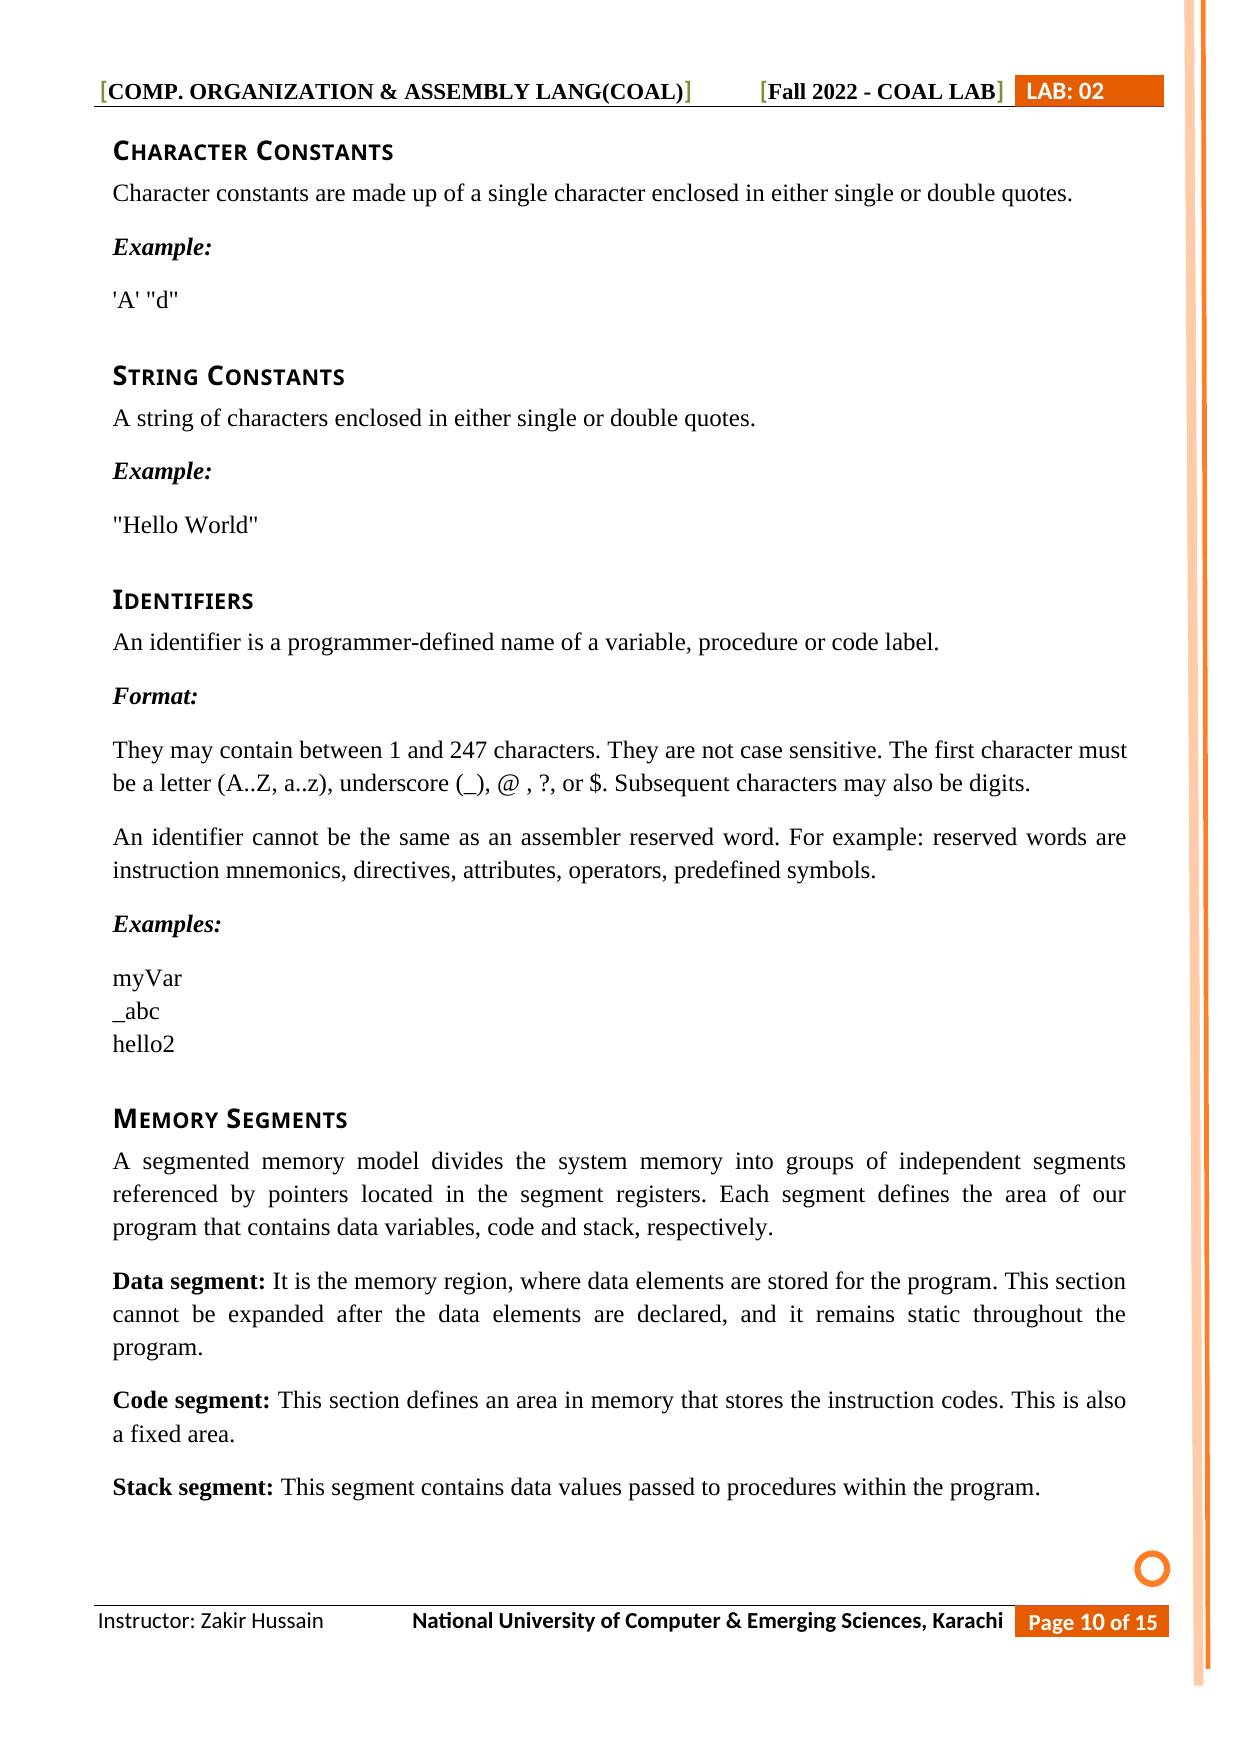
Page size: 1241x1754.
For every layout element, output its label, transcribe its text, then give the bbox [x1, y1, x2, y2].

text A string of characters enclosed in either single or double quotes. [112, 403, 1128, 431]
text They may contain between 1 and 247 characters. They are not case sensitive. The first character must be a letter (A..Z, a..z), underscore (_), @ , ?, or $. Subsequent characters may also be digits. [112, 735, 1128, 797]
text myVar [112, 963, 1128, 991]
text An identifier cannot be the same as an assembler reserved word. For example: reserved words are instruction mnemonics, directives, attributes, operators, predefined symbols. [112, 822, 1128, 884]
text A segmented memory model divides the system memory into groups of independent segments referenced by pointers located in the segment registers. Each segment defines the area of our program that contains data variables, code and stack, respectively. [112, 1146, 1128, 1241]
text Data segment: It is the memory region, where data elements are stored for the program. This section cannot be expanded after the data elements are declared, and it remains static throughout the program. [112, 1266, 1128, 1361]
subtitle Memory Segments [112, 1099, 1128, 1136]
text Examples: [112, 909, 1128, 938]
text Code segment: This section defines an area in memory that stores the instruction codes. This is also a fixed area. [112, 1386, 1128, 1447]
text An identifier is a programmer-defined name of a variable, procedure or code label. [112, 627, 1128, 656]
text Example: [112, 232, 1128, 260]
text _abc [112, 996, 1128, 1024]
text Stack segment: This segment contains data values passed to procedures within the program. [112, 1472, 1128, 1501]
text Format: [112, 681, 1128, 710]
text "Hello World" [112, 510, 1128, 539]
subtitle Identifiers [112, 581, 1128, 618]
subtitle String Constants [112, 356, 1128, 393]
subtitle Character Constants [112, 131, 1128, 168]
text hello2 [112, 1029, 1128, 1057]
text Character constants are made up of a single character enclosed in either single or double quotes. [112, 178, 1128, 207]
text Example: [112, 456, 1128, 485]
text 'A' "d" [112, 286, 1128, 314]
